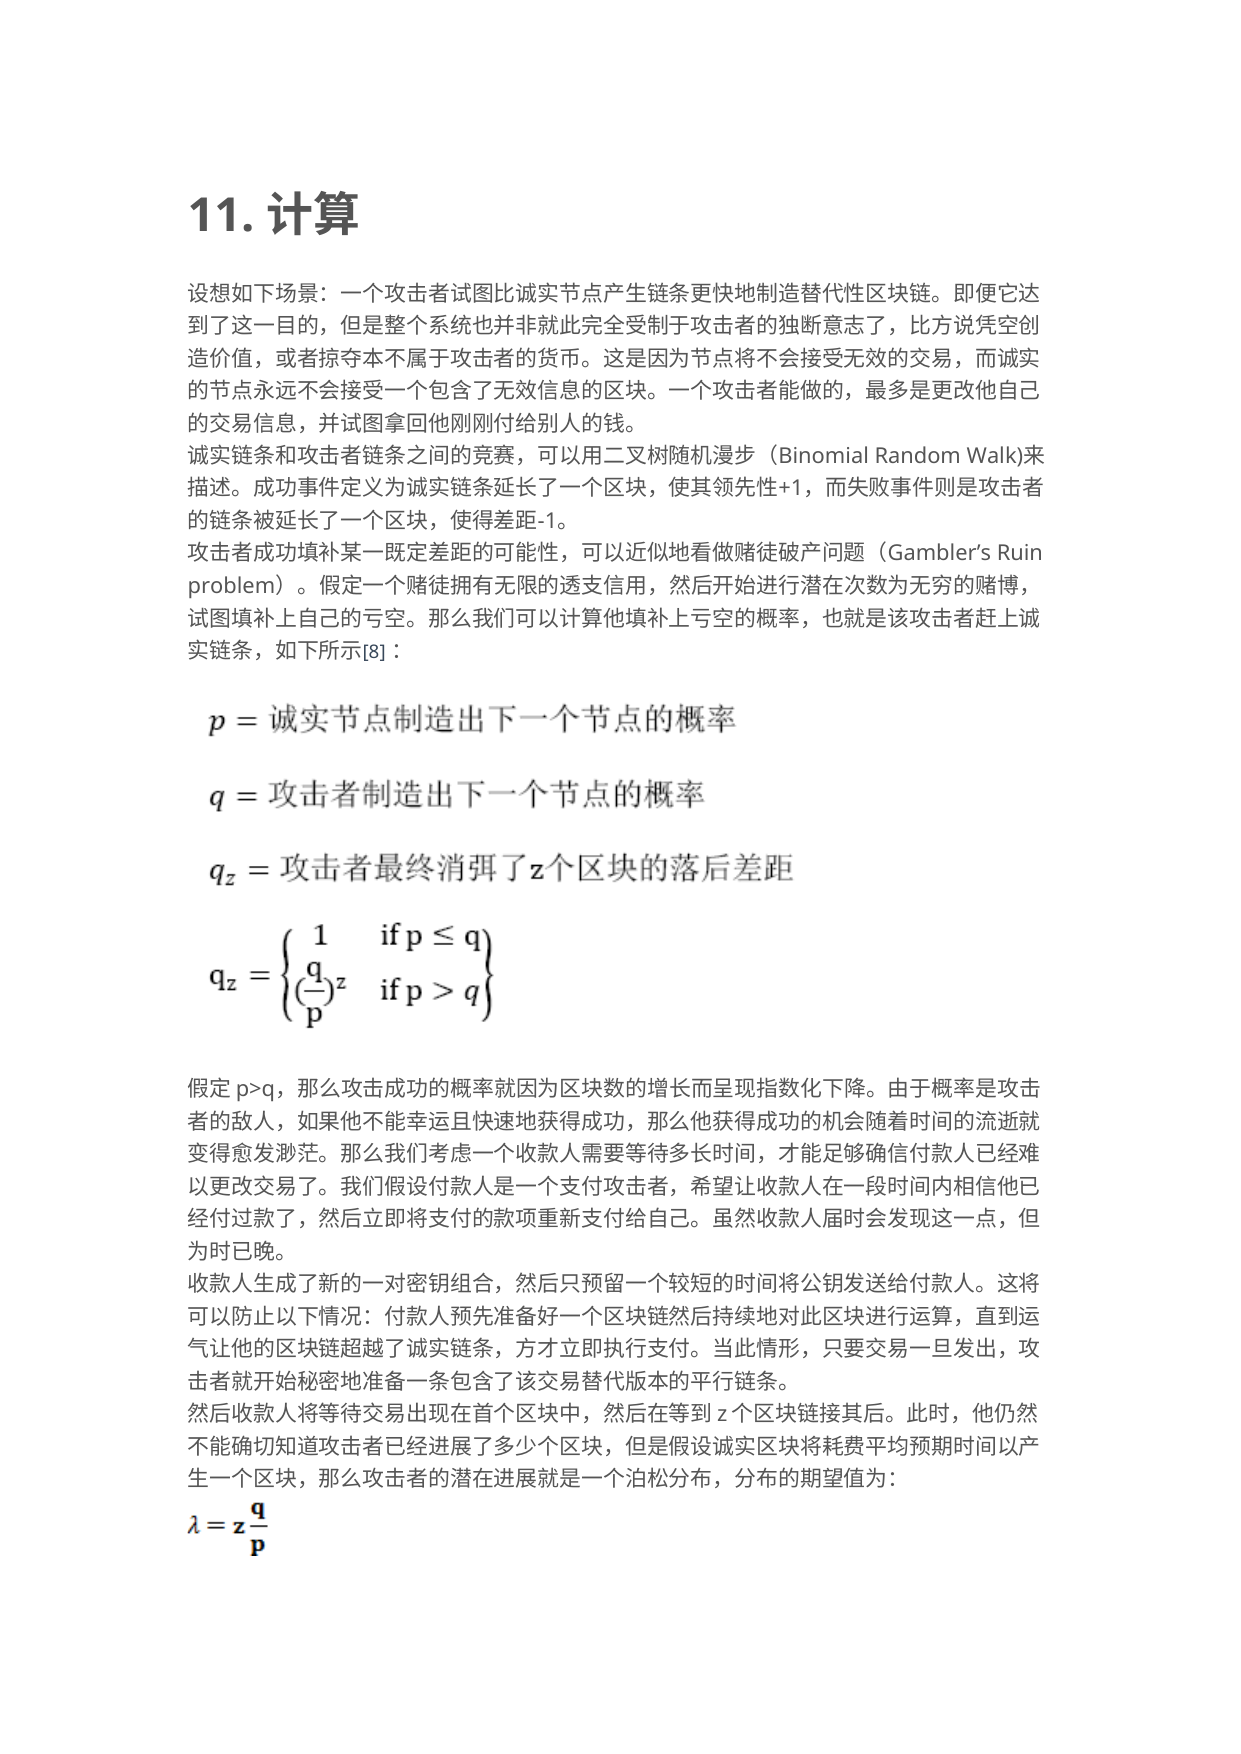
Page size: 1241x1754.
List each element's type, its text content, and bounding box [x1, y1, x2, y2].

text 假定p>q，那么攻击成功的概率就因为区块数的增长而呈现指数化下降。由于概率是攻击者的敌人，如果他不能幸运且快速地获得成功，那么他获得成功的机会随着时间的流逝就变得愈发渺茫。那么我们考虑一个收款人需要等待多长时间，才能足够确信付款人已经难以更改交易了。我们假设付款人是一个支付攻击者，希望让收款人在一段时间内相信他已经付过款了，然后立即将支付的款项重新支付给自己。虽然收款人届时会发现这一点，但为时已晚。 收款人生成了新的一对密钥组合，然后只预留一个较短的时间将公钥发送给付款人。这将可以防止以下情况：付款人预先准备好一个区块链然后持续地对此区块进行运算，直到运气让他的区块链超越了诚实链条，方才立即执行支付。当此情形，只要交易一旦发出，攻击者就开始秘密地准备一条包含了该交易替代版本的平行链条。 然后收款人将等待交易出现在首个区块中，然后在等到z个区块链接其后。此时，他仍然不能确切知道攻击者已经进展了多少个区块，但是假设诚实区块将耗费平均预期时间以产生一个区块，那么攻击者的潜在进展就是一个泊松分布，分布的期望值为： [187, 1071, 1053, 1493]
picture [187, 672, 807, 1047]
picture [187, 1501, 271, 1556]
text 设想如下场景：一个攻击者试图比诚实节点产生链条更快地制造替代性区块链。即便它达到了这一目的，但是整个系统也并非就此完全受制于攻击者的独断意志了，比方说凭空创造价值，或者掠夺本不属于攻击者的货币。这是因为节点将不会接受无效的交易，而诚实的节点永远不会接受一个包含了无效信息的区块。一个攻击者能做的，最多是更改他自己的交易信息，并试图拿回他刚刚付给别人的钱。 诚实链条和攻击者链条之间的竞赛，可以用二叉树随机漫步（Binomial Random Walk)来描述。成功事件定义为诚实链条延长了一个区块，使其领先性+1，而失败事件则是攻击者的链条被延长了一个区块，使得差距-1。 攻击者成功填补某一既定差距的可能性，可以近似地看做赌徒破产问题（Gambler’s Ruin problem）。假定一个赌徒拥有无限的透支信用，然后开始进行潜在次数为无穷的赌博，试图填补上自己的亏空。那么我们可以计算他填补上亏空的概率，也就是该攻击者赶上诚实链条，如下所示[8] ： [187, 275, 1053, 665]
subtitle 11. 计算 [187, 162, 1053, 259]
